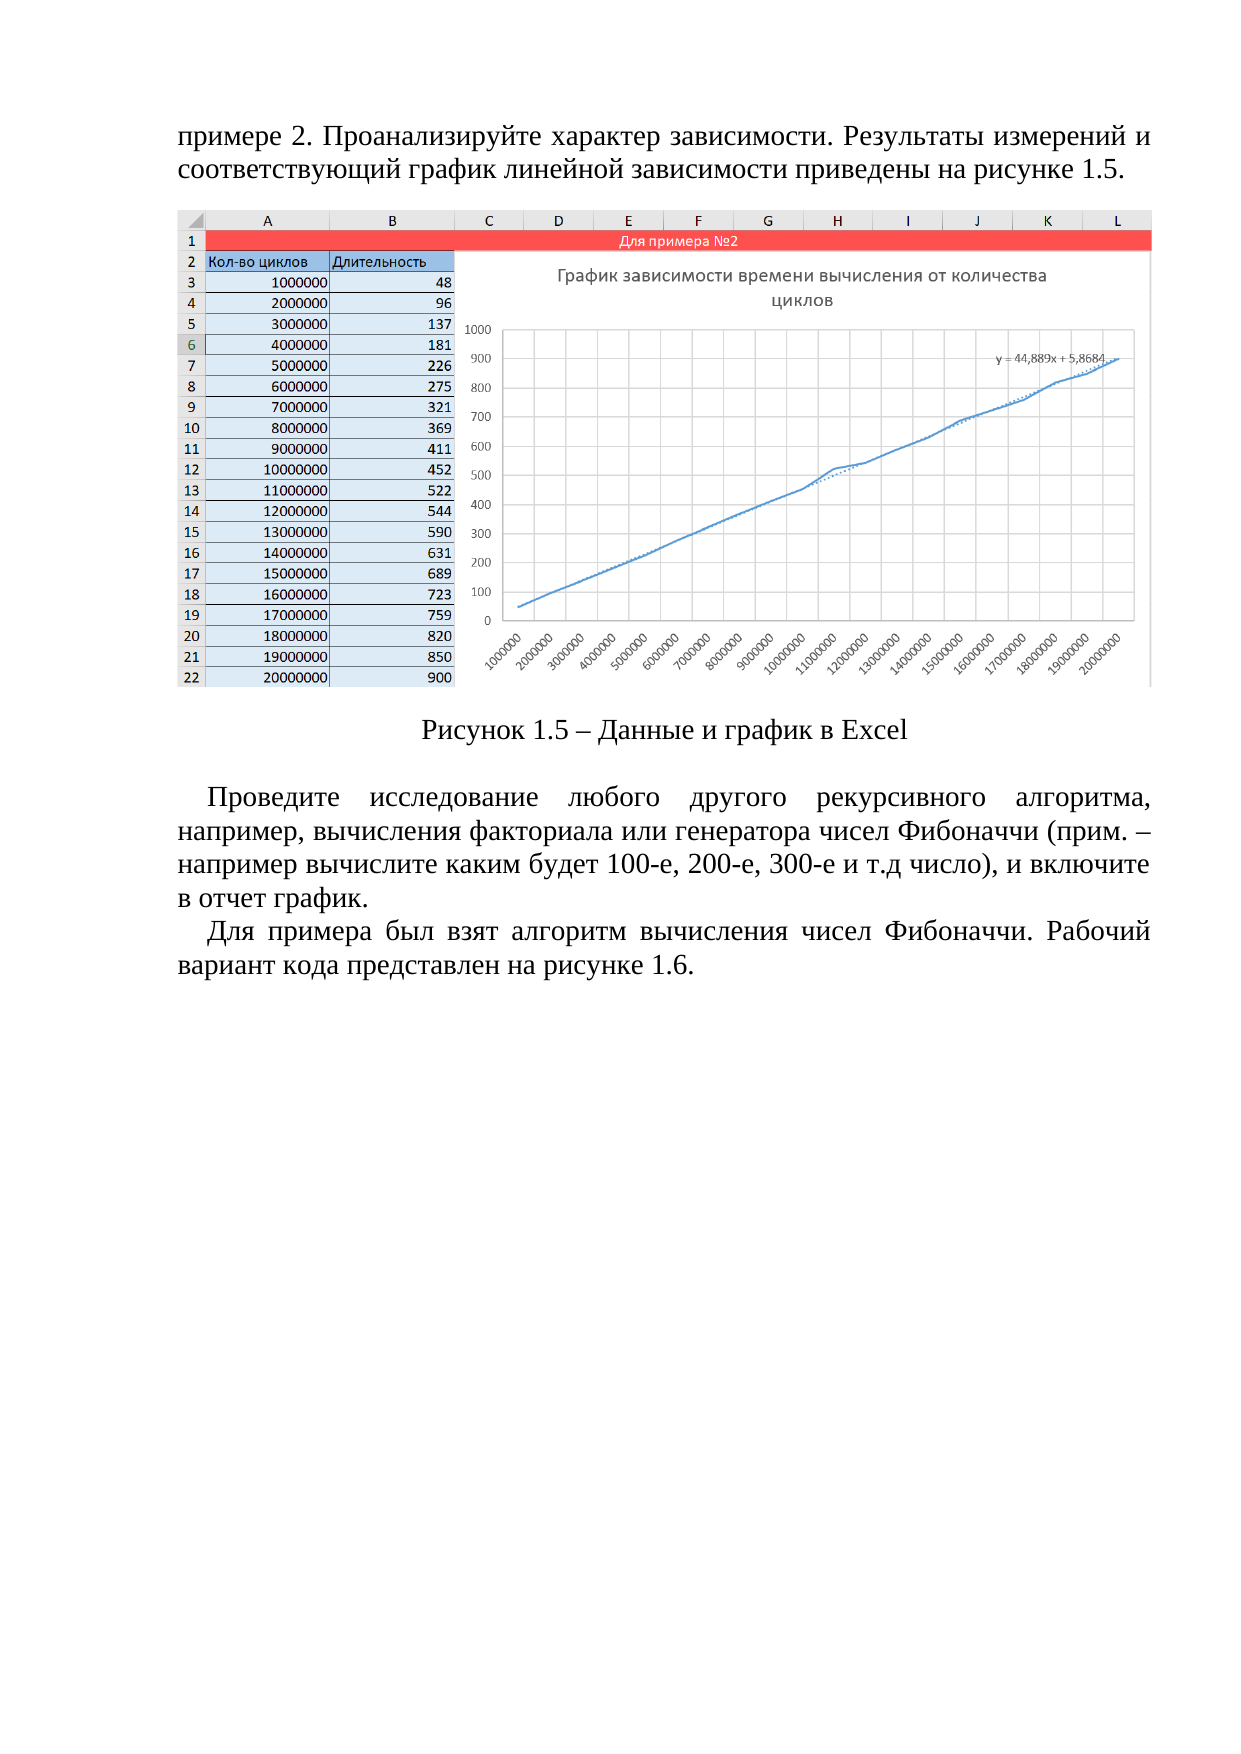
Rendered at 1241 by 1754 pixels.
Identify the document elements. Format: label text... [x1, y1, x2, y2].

text Для примера был взят алгоритм вычисления чисел Фибоначчи. Рабочий вариант кода представлен на рисунке 1.6. [177, 913, 1152, 980]
picture [177, 210, 1152, 687]
text Проведите исследование любого другого рекурсивного алгоритма, например, вычисления факториала или генератора чисел Фибоначчи (прим. – например вычислите каким будет 100-е, 200-е, 300-е и т.д число), и включите в отчет график. [177, 779, 1152, 913]
text Рисунок 1.5 – Данные и график в Excel [177, 712, 1152, 746]
